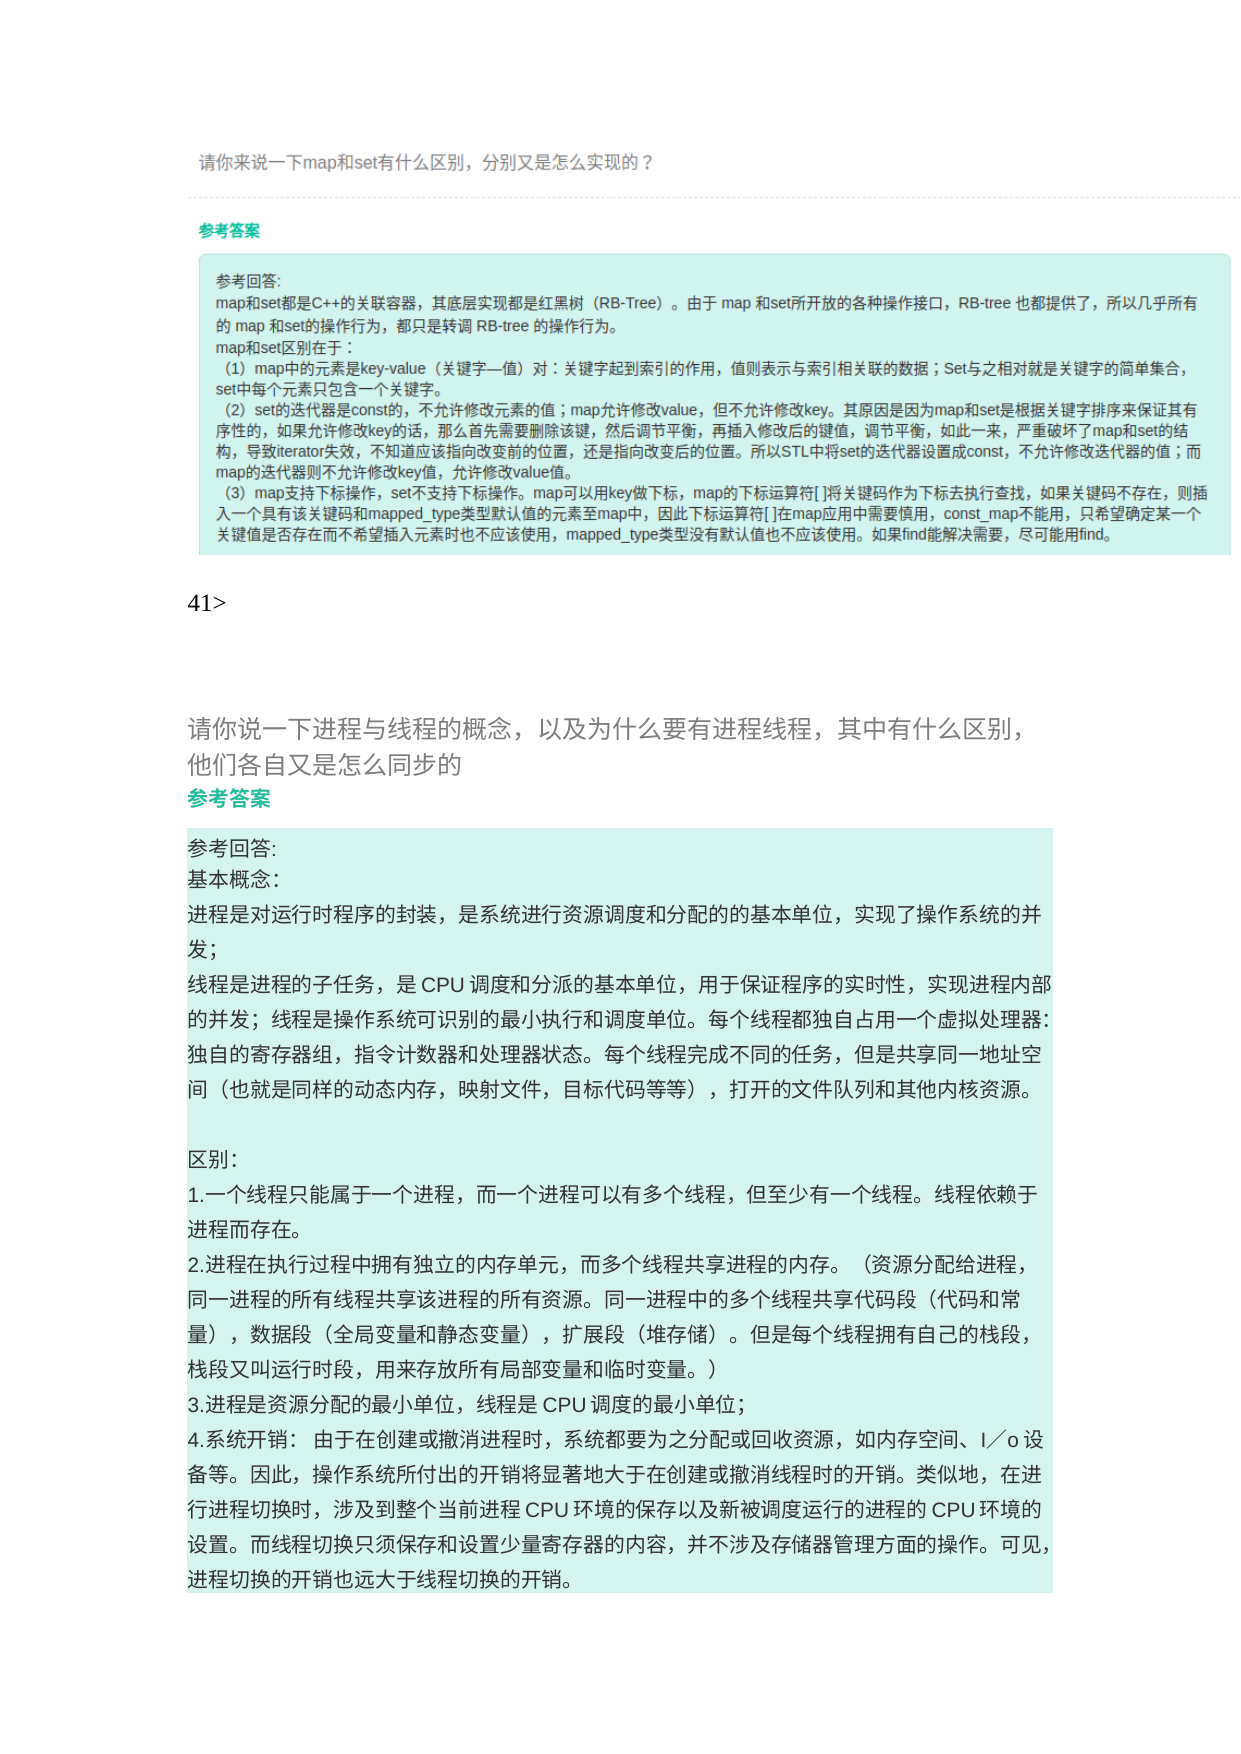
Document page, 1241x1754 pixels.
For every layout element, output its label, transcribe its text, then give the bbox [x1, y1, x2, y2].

text 3.进程是资源分配的最小单位，线程是CPU调度的最小单位； [187, 1383, 1053, 1418]
text 4.系统开销： 由于在创建或撤消进程时，系统都要为之分配或回收资源，如内存空间、I／o设备等。因此，操作系统所付出的开销将显著地大于在创建或撤消线程时的开销。类似地，在进行进程切换时，涉及到整个当前进程CPU环境的保存以及新被调度运行的进程的CPU环境的设置。而线程切换只须保存和设置少量寄存器的内容，并不涉及存储器管理方面的操作。可见，进程切换的开销也远大于线程切换的开销。 [187, 1418, 1053, 1593]
text 线程是进程的子任务，是CPU调度和分派的基本单位，用于保证程序的实时性，实现进程内部的并发；线程是操作系统可识别的最小执行和调度单位。每个线程都独自占用一个虚拟处理器：独自的寄存器组，指令计数器和处理器状态。每个线程完成不同的任务，但是共享同一地址空间（也就是同样的动态内存，映射文件，目标代码等等），打开的文件队列和其他内核资源。 [187, 963, 1053, 1103]
text 区别： [187, 1138, 1053, 1173]
text 参考答案 [187, 782, 1053, 812]
text 2.进程在执行过程中拥有独立的内存单元，而多个线程共享进程的内存。（资源分配给进程，同一进程的所有线程共享该进程的所有资源。同一进程中的多个线程共享代码段（代码和常量），数据段（全局变量和静态变量），扩展段（堆存储）。但是每个线程拥有自己的栈段，栈段又叫运行时段，用来存放所有局部变量和临时变量。） [187, 1243, 1053, 1383]
text 参考回答: [187, 828, 1053, 863]
text 进程是对运行时程序的封装，是系统进行资源调度和分配的的基本单位，实现了操作系统的并发； [187, 893, 1053, 963]
text 基本概念： [187, 863, 1053, 893]
text 1.一个线程只能属于一个进程，而一个进程可以有多个线程，但至少有一个线程。线程依赖于进程而存在。 [187, 1173, 1053, 1243]
text 请你说一下进程与线程的概念，以及为什么要有进程线程，其中有什么区别，他们各自又是怎么同步的 [187, 709, 1053, 782]
text 41> [187, 586, 1053, 616]
picture [187, 150, 1241, 555]
